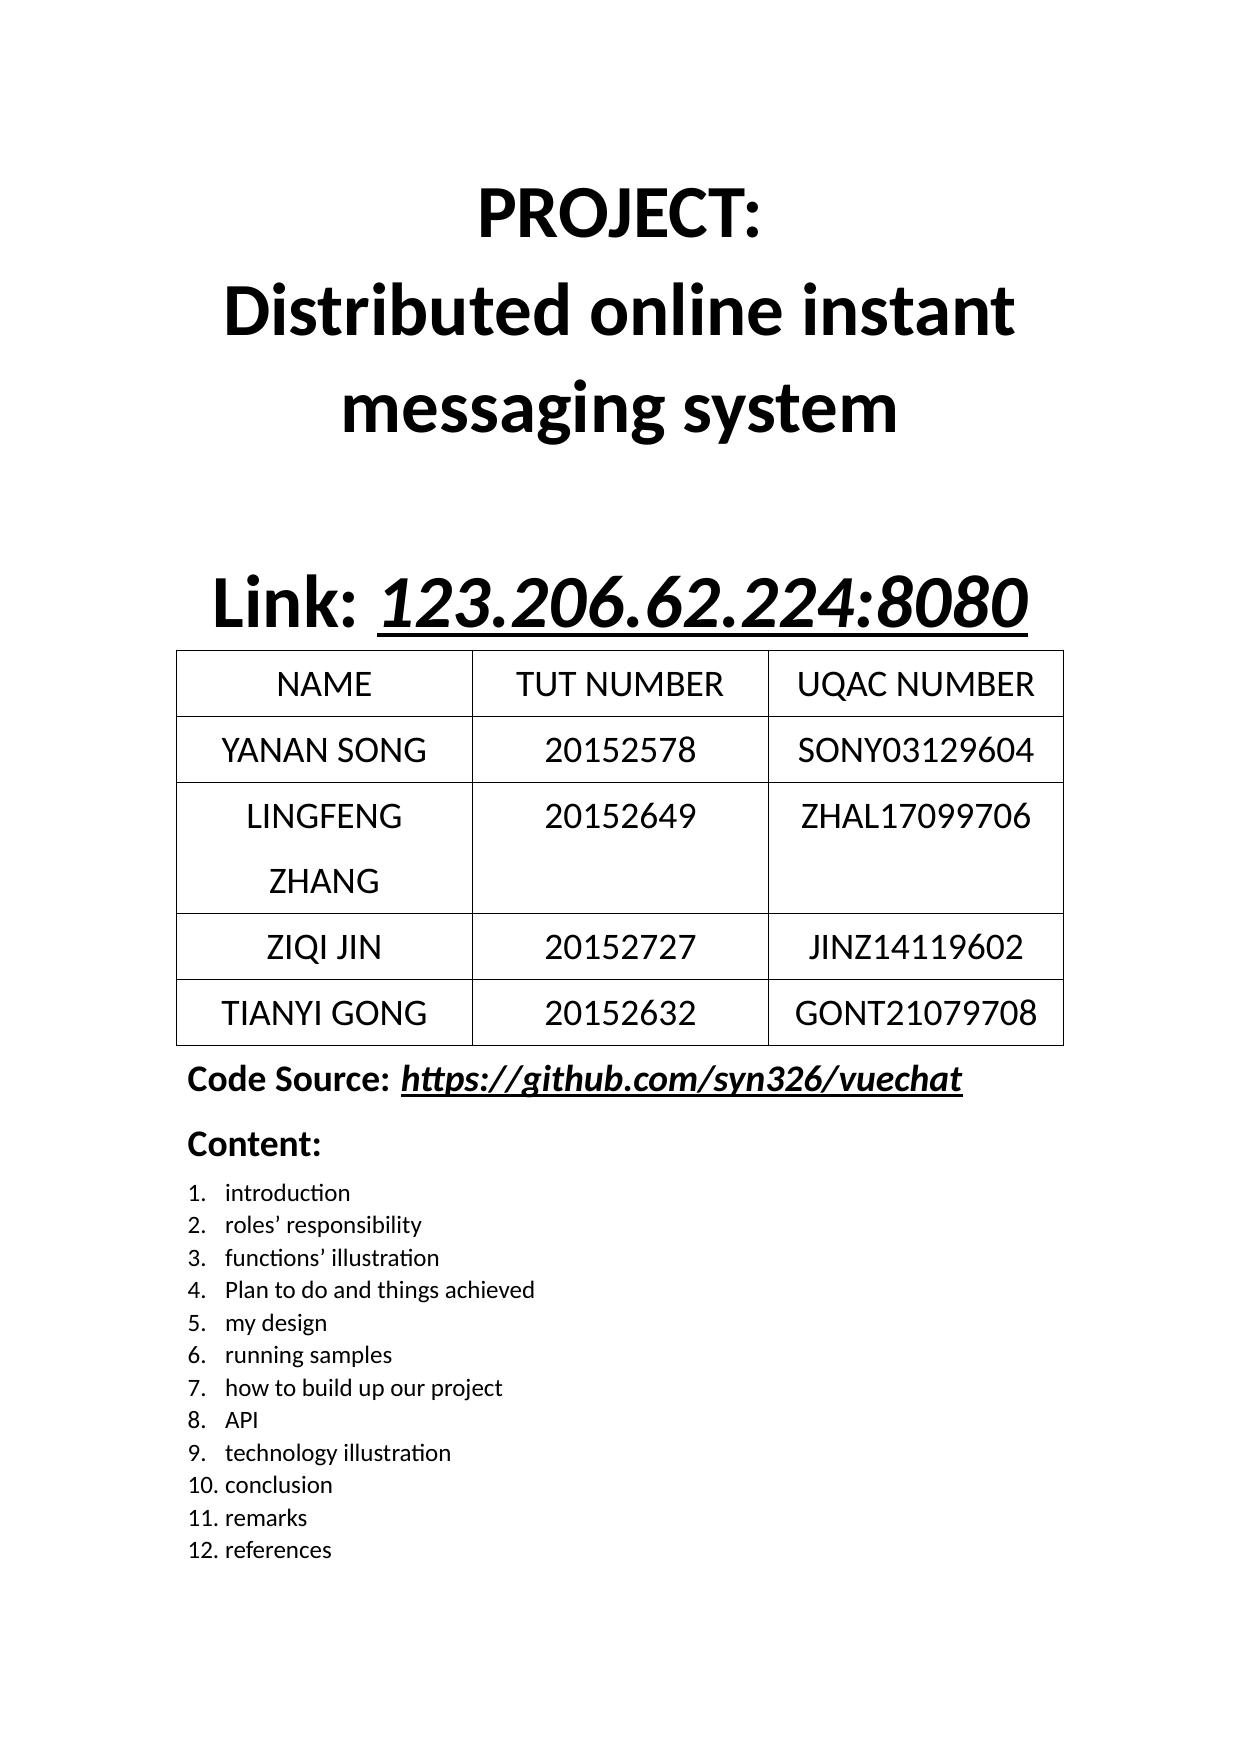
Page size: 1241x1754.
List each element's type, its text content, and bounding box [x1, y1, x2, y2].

list introduction [187, 1176, 1053, 1208]
table_cell 20152632 [473, 980, 768, 1045]
table_cell JINZ14119602 [769, 914, 1063, 979]
table_cell LINGFENG ZHANG [177, 783, 472, 913]
list technology illustration [187, 1436, 1053, 1468]
table_cell SONY03129604 [769, 717, 1063, 782]
list Plan to do and things achieved [187, 1273, 1053, 1306]
table_header TUT NUMBER [473, 651, 768, 716]
text Link: 123.206.62.224:8080 [187, 552, 1053, 649]
table_cell TIANYI GONG [177, 980, 472, 1045]
table_header UQAC NUMBER [769, 651, 1063, 716]
list references [187, 1533, 1053, 1566]
list roles’ responsibility [187, 1208, 1053, 1241]
table_cell YANAN SONG [177, 717, 472, 782]
list my design [187, 1306, 1053, 1338]
table_header NAME [177, 651, 472, 716]
list conclusion [187, 1468, 1053, 1501]
table_cell 20152578 [473, 717, 768, 782]
table_cell ZHAL17099706 [769, 783, 1063, 913]
table_cell 20152727 [473, 914, 768, 979]
list functions’ illustration [187, 1241, 1053, 1273]
text Code Source: https://github.com/syn326/vuechat [187, 1046, 1053, 1111]
text Content: [187, 1111, 1053, 1176]
list how to build up our project [187, 1371, 1053, 1403]
table_cell GONT21079708 [769, 980, 1063, 1045]
text Distributed online instant messaging system [187, 259, 1053, 454]
list remarks [187, 1501, 1053, 1533]
text PROJECT: [187, 162, 1053, 259]
list API [187, 1403, 1053, 1436]
list running samples [187, 1338, 1053, 1371]
table_cell ZIQI JIN [177, 914, 472, 979]
table_cell 20152649 [473, 783, 768, 913]
